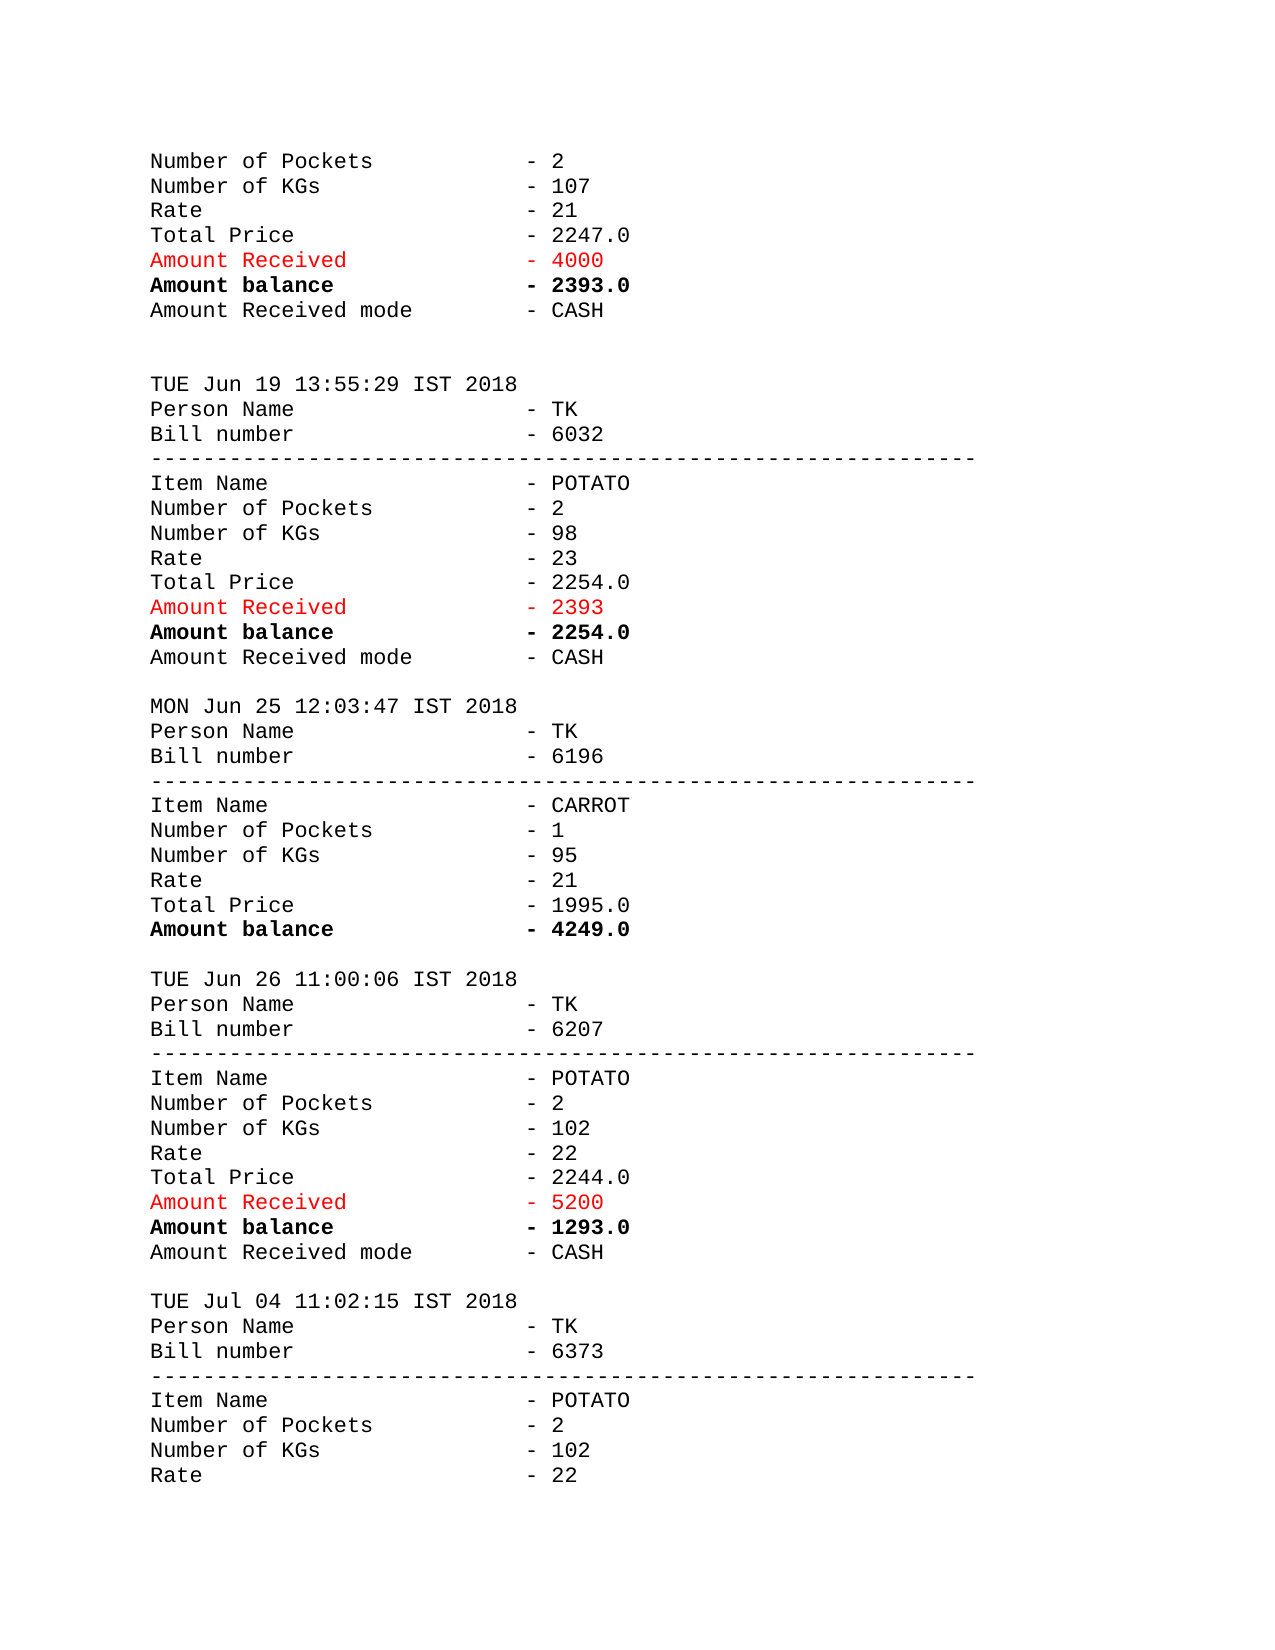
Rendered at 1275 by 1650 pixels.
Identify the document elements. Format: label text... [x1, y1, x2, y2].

text Person Name - TK [150, 720, 1125, 745]
text Total Price - 2244.0 [150, 1166, 1125, 1191]
text Number of KGs - 95 [150, 844, 1125, 869]
text --------------------------------------------------------------- [150, 1042, 1125, 1067]
text Person Name - TK [150, 398, 1125, 423]
text Amount Received mode - CASH [150, 646, 1125, 671]
text Bill number - 6373 [150, 1340, 1125, 1365]
text Amount Received - 4000 [150, 249, 1125, 274]
text Item Name - CARROT [150, 794, 1125, 819]
text Number of Pockets - 1 [150, 819, 1125, 844]
text Amount balance - 4249.0 [150, 918, 1125, 943]
text Number of KGs - 107 [150, 175, 1125, 199]
text Rate - 22 [150, 1142, 1125, 1166]
text Item Name - POTATO [150, 1067, 1125, 1092]
text --------------------------------------------------------------- [150, 1365, 1125, 1389]
text Number of Pockets - 2 [150, 1092, 1125, 1117]
text Total Price - 1995.0 [150, 894, 1125, 918]
text Number of Pockets - 2 [150, 150, 1125, 175]
text Amount balance - 2254.0 [150, 621, 1125, 646]
text Amount Received mode - CASH [150, 299, 1125, 323]
text Rate - 23 [150, 547, 1125, 571]
text Person Name - TK [150, 1315, 1125, 1340]
text Person Name - TK [150, 993, 1125, 1018]
text Bill number - 6207 [150, 1018, 1125, 1042]
text TUE Jun 19 13:55:29 IST 2018 [150, 373, 1125, 398]
text Number of KGs - 102 [150, 1439, 1125, 1464]
text MON Jun 25 12:03:47 IST 2018 [150, 695, 1125, 720]
text Bill number - 6032 [150, 423, 1125, 447]
text Number of Pockets - 2 [150, 1414, 1125, 1439]
text Amount Received - 2393 [150, 596, 1125, 621]
text --------------------------------------------------------------- [150, 447, 1125, 472]
text TUE Jun 26 11:00:06 IST 2018 [150, 968, 1125, 993]
text Amount balance - 2393.0 [150, 274, 1125, 299]
text Rate - 22 [150, 1464, 1125, 1489]
text Amount balance - 1293.0 [150, 1216, 1125, 1241]
text TUE Jul 04 11:02:15 IST 2018 [150, 1290, 1125, 1315]
text Item Name - POTATO [150, 472, 1125, 497]
text Number of KGs - 98 [150, 522, 1125, 547]
text Rate - 21 [150, 199, 1125, 224]
text Item Name - POTATO [150, 1389, 1125, 1414]
text Amount Received mode - CASH [150, 1241, 1125, 1266]
text Bill number - 6196 [150, 745, 1125, 770]
text Total Price - 2247.0 [150, 224, 1125, 249]
text Amount Received - 5200 [150, 1191, 1125, 1216]
text Rate - 21 [150, 869, 1125, 894]
text --------------------------------------------------------------- [150, 770, 1125, 794]
text Number of Pockets - 2 [150, 497, 1125, 522]
text Number of KGs - 102 [150, 1117, 1125, 1142]
text Total Price - 2254.0 [150, 571, 1125, 596]
